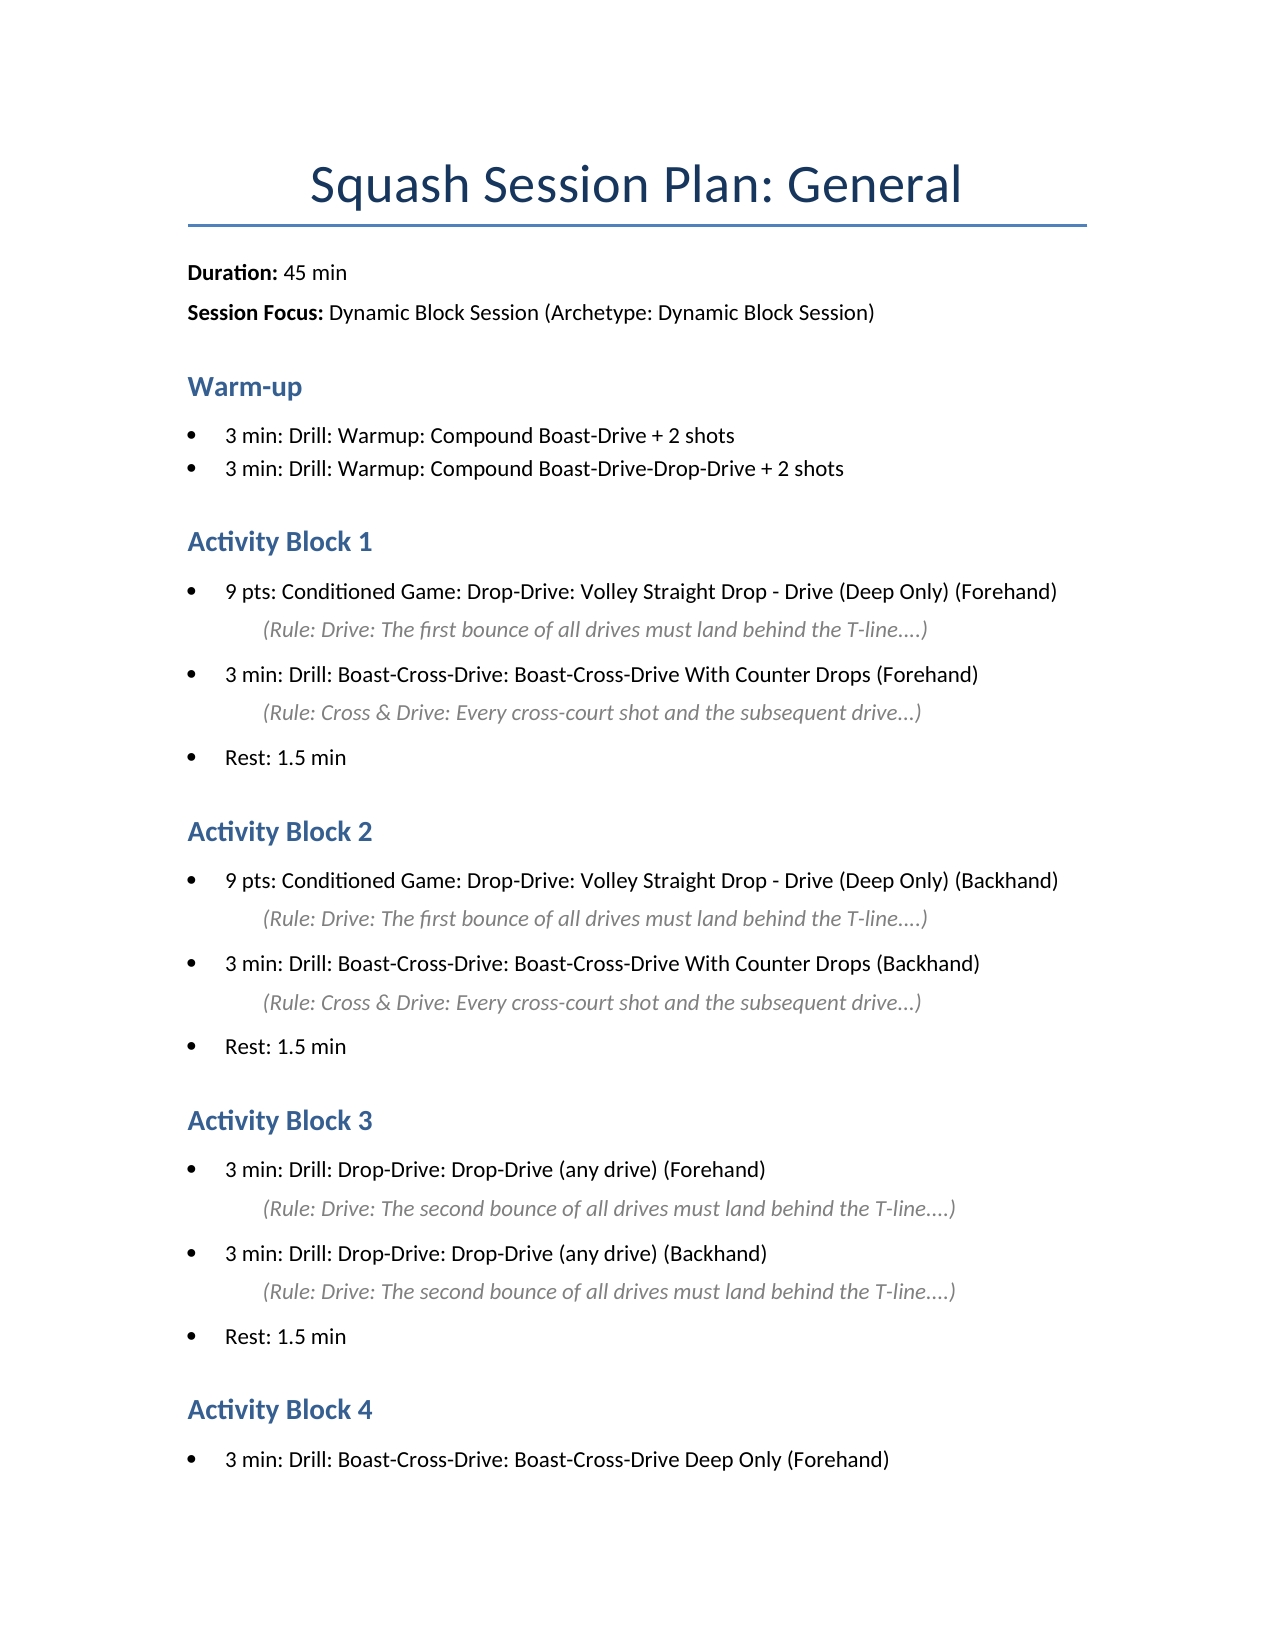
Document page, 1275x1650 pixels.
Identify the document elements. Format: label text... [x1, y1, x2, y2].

list 3 min: Drill: Boast-Cross-Drive: Boast-Cross-Drive With Counter Drops (Forehand) [187, 660, 1087, 688]
list 3 min: Drill: Boast-Cross-Drive: Boast-Cross-Drive Deep Only (Forehand) [187, 1445, 1087, 1473]
list 9 pts: Conditioned Game: Drop-Drive: Volley Straight Drop - Drive (Deep Only) (Forehand) [187, 577, 1087, 605]
list Rest: 1.5 min [187, 1032, 1087, 1060]
subtitle Activity Block 2 [187, 813, 1087, 848]
subtitle Warm-up [187, 368, 1087, 404]
list 3 min: Drill: Warmup: Compound Boast-Drive + 2 shots [187, 421, 1087, 449]
text (Rule: Drive: The first bounce of all drives must land behind the T-line....) [262, 615, 1087, 643]
list 9 pts: Conditioned Game: Drop-Drive: Volley Straight Drop - Drive (Deep Only) (Backhand) [187, 866, 1087, 894]
list 3 min: Drill: Drop-Drive: Drop-Drive (any drive) (Backhand) [187, 1239, 1087, 1267]
text (Rule: Drive: The first bounce of all drives must land behind the T-line....) [262, 904, 1087, 933]
subtitle Activity Block 3 [187, 1102, 1087, 1138]
list 3 min: Drill: Boast-Cross-Drive: Boast-Cross-Drive With Counter Drops (Backhand) [187, 949, 1087, 977]
title Squash Session Plan: General [187, 150, 1087, 227]
list 3 min: Drill: Warmup: Compound Boast-Drive-Drop-Drive + 2 shots [187, 454, 1087, 482]
text (Rule: Drive: The second bounce of all drives must land behind the T-line....) [262, 1277, 1087, 1305]
text (Rule: Cross & Drive: Every cross-court shot and the subsequent drive...) [262, 698, 1087, 726]
list Rest: 1.5 min [187, 743, 1087, 771]
list 3 min: Drill: Drop-Drive: Drop-Drive (any drive) (Forehand) [187, 1156, 1087, 1183]
subtitle Activity Block 1 [187, 523, 1087, 559]
text (Rule: Drive: The second bounce of all drives must land behind the T-line....) [262, 1194, 1087, 1222]
text (Rule: Cross & Drive: Every cross-court shot and the subsequent drive...) [262, 988, 1087, 1016]
text Session Focus: Dynamic Block Session (Archetype: Dynamic Block Session) [187, 298, 1087, 326]
subtitle Activity Block 4 [187, 1391, 1087, 1427]
list Rest: 1.5 min [187, 1322, 1087, 1350]
text Duration: 45 min [187, 258, 1087, 286]
